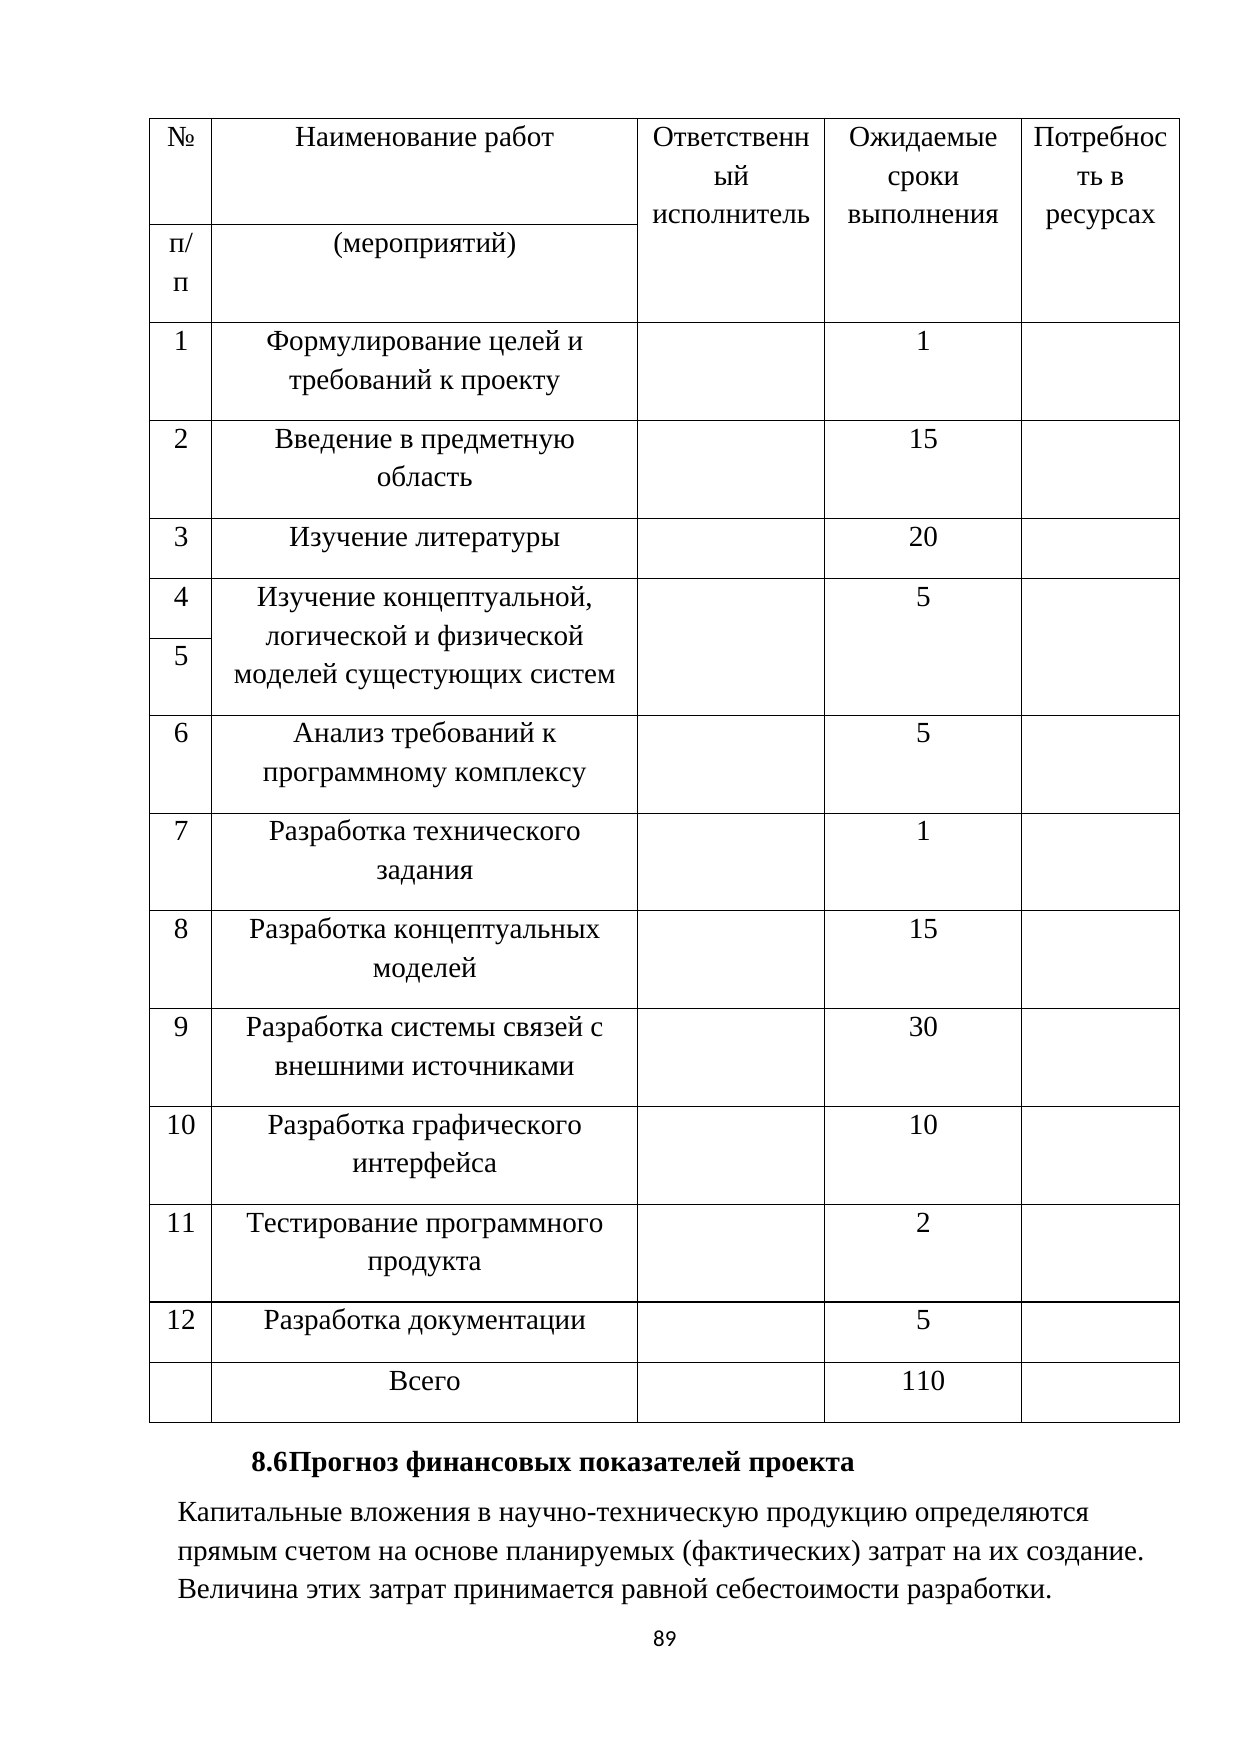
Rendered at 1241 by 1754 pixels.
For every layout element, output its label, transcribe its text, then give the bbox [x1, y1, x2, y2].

table_cell [1022, 579, 1179, 714]
table_cell Разработка системы связей с внешними источниками [212, 1009, 637, 1106]
table_cell [1022, 1303, 1179, 1362]
table_cell [638, 1107, 824, 1204]
table_cell [1022, 519, 1179, 578]
table_cell 5 [825, 579, 1021, 714]
table_cell Всего [212, 1363, 637, 1422]
table_cell 12 [150, 1303, 211, 1362]
table_cell [1022, 1205, 1179, 1301]
table_cell Изучение концептуальной, логической и физической моделей сущестующих систем [212, 579, 637, 714]
table_cell 9 [150, 1009, 211, 1106]
table_cell [1022, 1107, 1179, 1204]
table_cell [1022, 1363, 1179, 1422]
table_header Наименование работ [212, 119, 637, 224]
table_cell [638, 519, 824, 578]
table_cell [150, 1363, 211, 1422]
table_cell Разработка концептуальных моделей [212, 911, 637, 1008]
table_cell [638, 716, 824, 812]
table_header Потребность в ресурсах [1022, 119, 1179, 322]
table_header Ожидаемые сроки выполнения [825, 119, 1021, 322]
table_cell 110 [825, 1363, 1021, 1422]
table_cell Разработка графического интерфейса [212, 1107, 637, 1204]
table_cell [1022, 716, 1179, 812]
subtitle Прогноз финансовых показателей проекта [251, 1444, 1152, 1478]
table_cell Изучение литературы [212, 519, 637, 578]
table_cell 2 [150, 421, 211, 518]
table_cell Разработка технического задания [212, 814, 637, 910]
table_cell 30 [825, 1009, 1021, 1106]
table_cell [1022, 911, 1179, 1008]
table_cell 1 [825, 323, 1021, 420]
table_cell Разработка документации [212, 1303, 637, 1362]
table_cell 10 [825, 1107, 1021, 1204]
text Капитальные вложения в научно-техническую продукцию определяются прямым счетом на основе планируемых (фактических) затрат на их создание. Величина этих затрат принимается равной себестоимости разработки. [177, 1494, 1152, 1605]
table_cell 2 [825, 1205, 1021, 1301]
table_cell Введение в предметную область [212, 421, 637, 518]
table_header Ответственный исполнитель [638, 119, 824, 322]
table_cell 10 [150, 1107, 211, 1204]
table_cell 6 [150, 716, 211, 812]
table_cell 15 [825, 421, 1021, 518]
table_cell Тестирование программного продукта [212, 1205, 637, 1301]
table_cell [1022, 323, 1179, 420]
table_cell (мероприятий) [212, 225, 637, 322]
table_cell [1022, 814, 1179, 910]
table_cell [638, 1303, 824, 1362]
table_cell 11 [150, 1205, 211, 1301]
table_cell [638, 911, 824, 1008]
table_cell 15 [825, 911, 1021, 1008]
table_cell Анализ требований к программному комплексу [212, 716, 637, 812]
table_cell [638, 1363, 824, 1422]
table_cell [1022, 1009, 1179, 1106]
table_cell 20 [825, 519, 1021, 578]
table_cell 3 [150, 519, 211, 578]
table_cell п/п [150, 225, 211, 322]
table_cell 1 [150, 323, 211, 420]
table_cell [638, 579, 824, 714]
table_cell 5 [825, 716, 1021, 812]
table_cell 4 [150, 579, 211, 637]
table_cell Формулирование целей и требований к проекту [212, 323, 637, 420]
table_cell 1 [825, 814, 1021, 910]
table_cell 7 [150, 814, 211, 910]
table_cell 5 [150, 639, 211, 714]
table_cell [638, 421, 824, 518]
table_cell 5 [825, 1303, 1021, 1362]
table_cell [638, 1205, 824, 1301]
table_cell [638, 1009, 824, 1106]
table_cell [1022, 421, 1179, 518]
table_cell [638, 814, 824, 910]
table_cell [638, 323, 824, 420]
table_header № [150, 119, 211, 224]
table_cell 8 [150, 911, 211, 1008]
